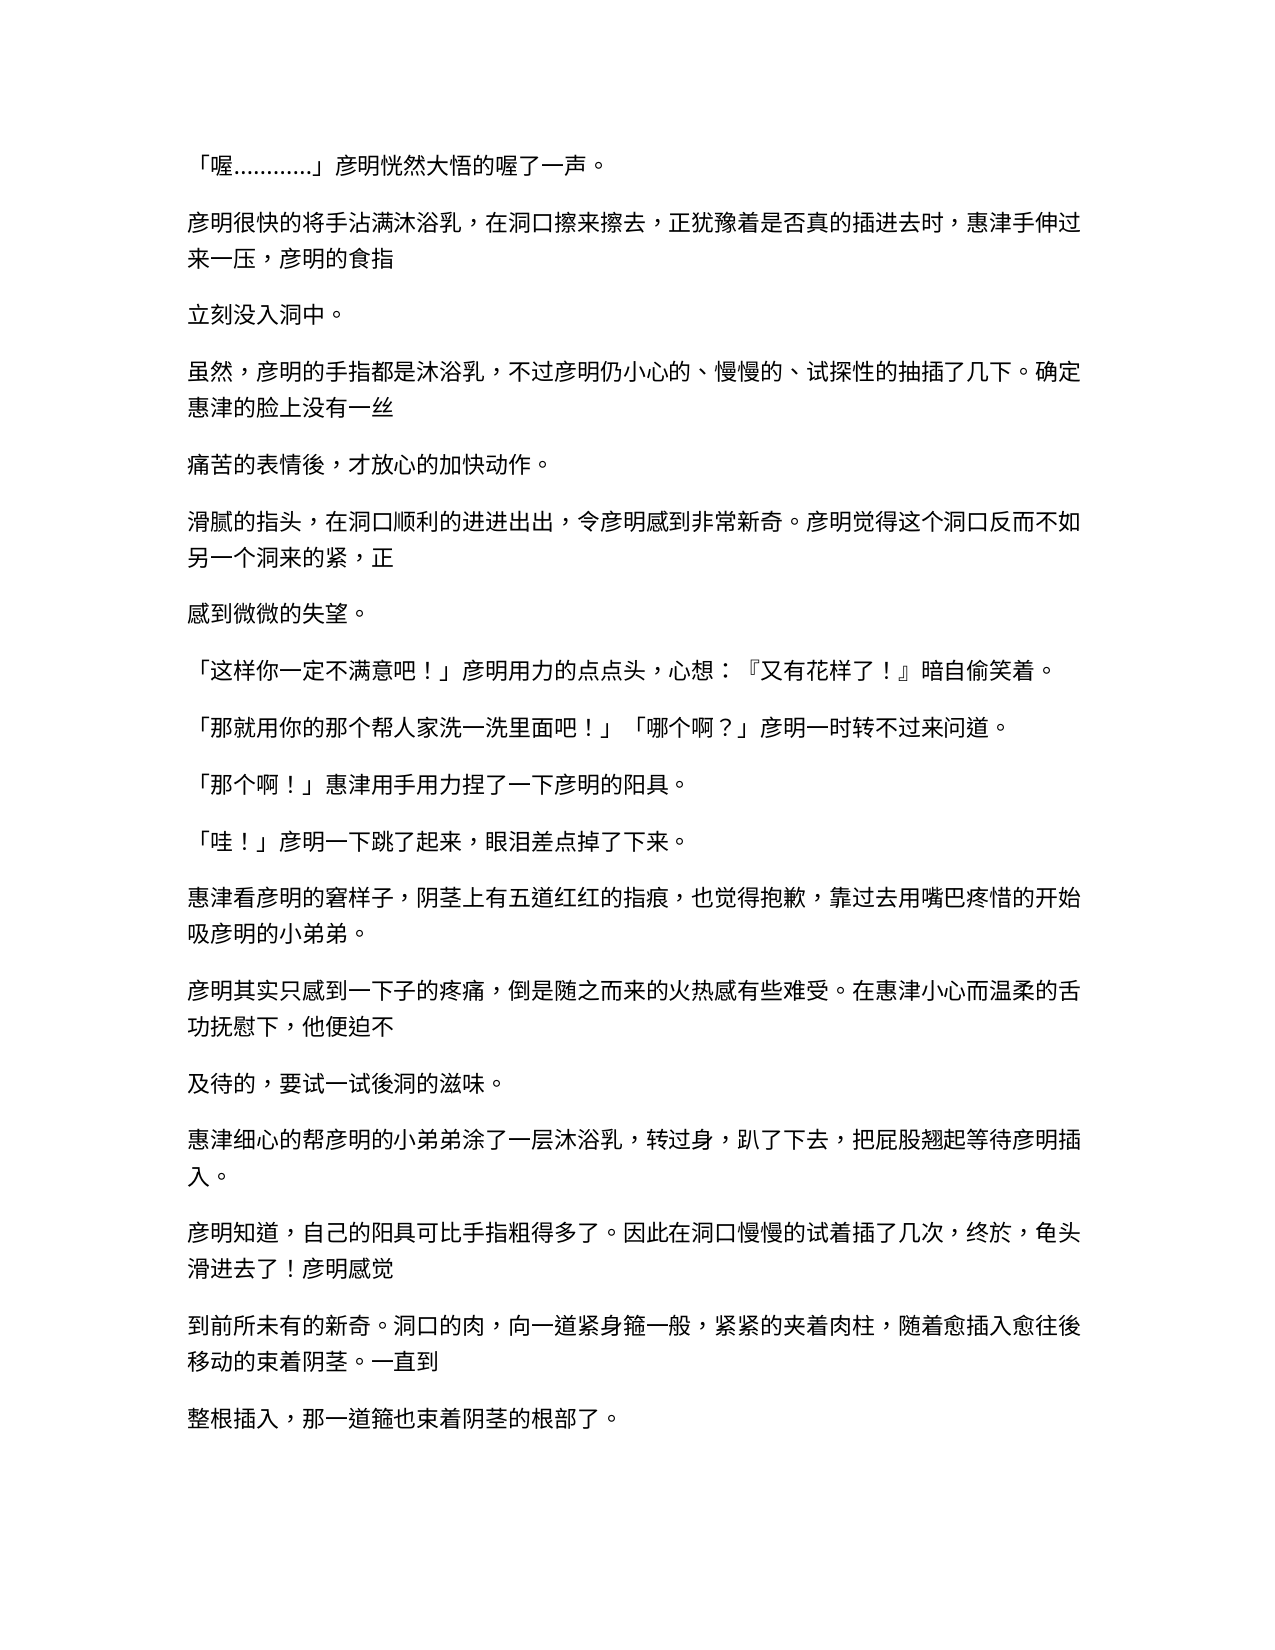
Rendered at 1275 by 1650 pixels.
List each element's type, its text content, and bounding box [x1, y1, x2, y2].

text 整根插入，那一道箍也束着阴茎的根部了。 [187, 1403, 1087, 1434]
text 感到微微的失望。 [187, 598, 1087, 630]
text 「那个啊！」惠津用手用力捏了一下彦明的阳具。 [187, 769, 1087, 800]
text 「这样你一定不满意吧！」彦明用力的点点头，心想：『又有花样了！』暗自偷笑着。 [187, 655, 1087, 686]
text 彦明知道，自己的阳具可比手指粗得多了。因此在洞口慢慢的试着插了几次，终於，龟头滑进去了！彦明感觉 [187, 1217, 1087, 1284]
text 及待的，要试一试後洞的滋味。 [187, 1068, 1087, 1099]
text 「喔…………」彦明恍然大悟的喔了一声。 [187, 150, 1087, 181]
text 「那就用你的那个帮人家洗一洗里面吧！」「哪个啊？」彦明一时转不过来问道。 [187, 712, 1087, 743]
text 「哇！」彦明一下跳了起来，眼泪差点掉了下来。 [187, 826, 1087, 857]
text 立刻没入洞中。 [187, 299, 1087, 331]
text 彦明很快的将手沾满沐浴乳，在洞口擦来擦去，正犹豫着是否真的插进去时，惠津手伸过来一压，彦明的食指 [187, 207, 1087, 274]
text 到前所未有的新奇。洞口的肉，向一道紧身箍一般，紧紧的夹着肉柱，随着愈插入愈往後移动的束着阴茎。一直到 [187, 1310, 1087, 1377]
text 惠津细心的帮彦明的小弟弟涂了一层沐浴乳，转过身，趴了下去，把屁股翘起等待彦明插入。 [187, 1124, 1087, 1192]
text 虽然，彦明的手指都是沐浴乳，不过彦明仍小心的、慢慢的、试探性的抽插了几下。确定惠津的脸上没有一丝 [187, 356, 1087, 423]
text 痛苦的表情後，才放心的加快动作。 [187, 449, 1087, 480]
text 惠津看彦明的窘样子，阴茎上有五道红红的指痕，也觉得抱歉，靠过去用嘴巴疼惜的开始吸彦明的小弟弟。 [187, 882, 1087, 949]
text 彦明其实只感到一下子的疼痛，倒是随之而来的火热感有些难受。在惠津小心而温柔的舌功抚慰下，他便迫不 [187, 975, 1087, 1042]
text 滑腻的指头，在洞口顺利的进进出出，令彦明感到非常新奇。彦明觉得这个洞口反而不如另一个洞来的紧，正 [187, 506, 1087, 573]
